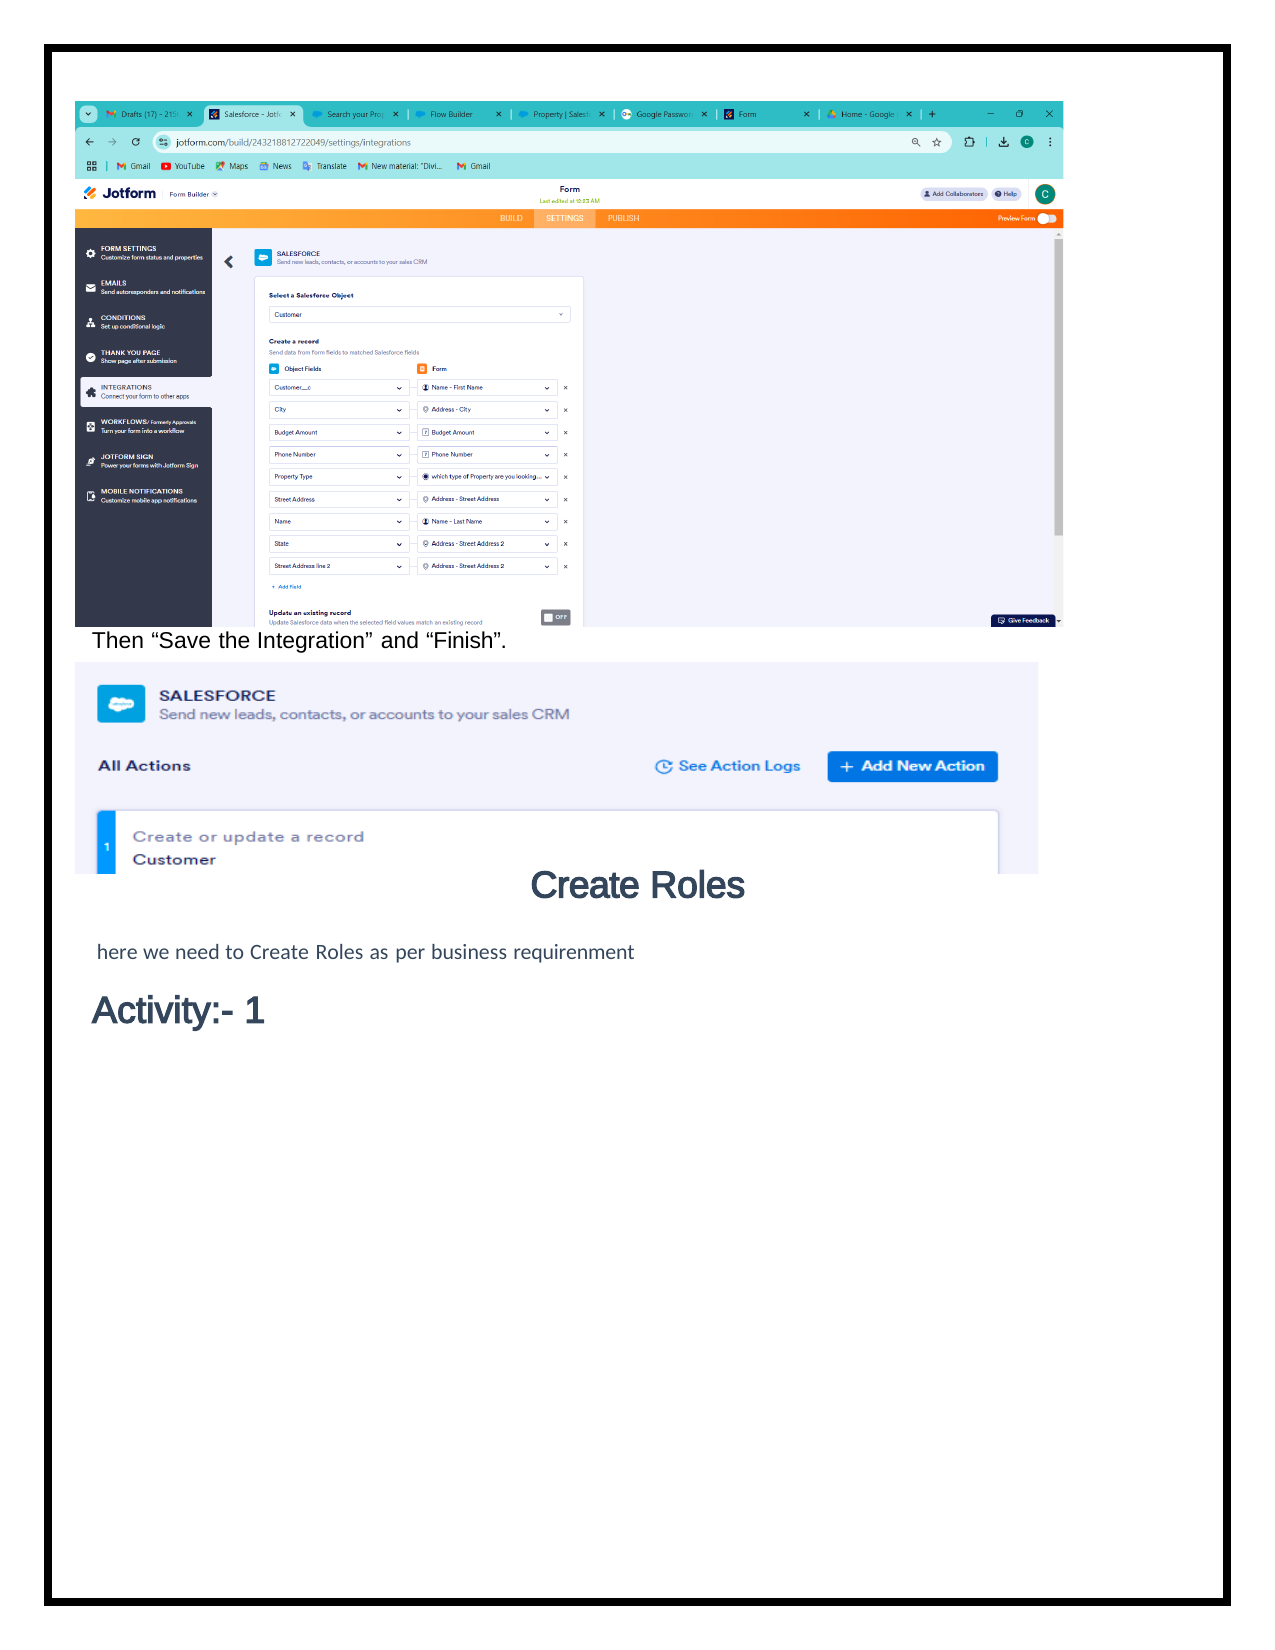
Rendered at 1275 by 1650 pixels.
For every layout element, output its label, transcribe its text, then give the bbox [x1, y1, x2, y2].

subtitle Activity:- 1 [92, 999, 199, 1029]
picture [75, 662, 1039, 874]
picture [75, 101, 1064, 627]
text Then “Save the Integration” and “Finish”. [92, 627, 1200, 653]
subtitle Create Roles [78, 873, 1197, 903]
subtitle Activity:- 1 [189, 999, 1200, 1029]
text here we need to Create Roles as per business requirenment [97, 938, 1200, 964]
